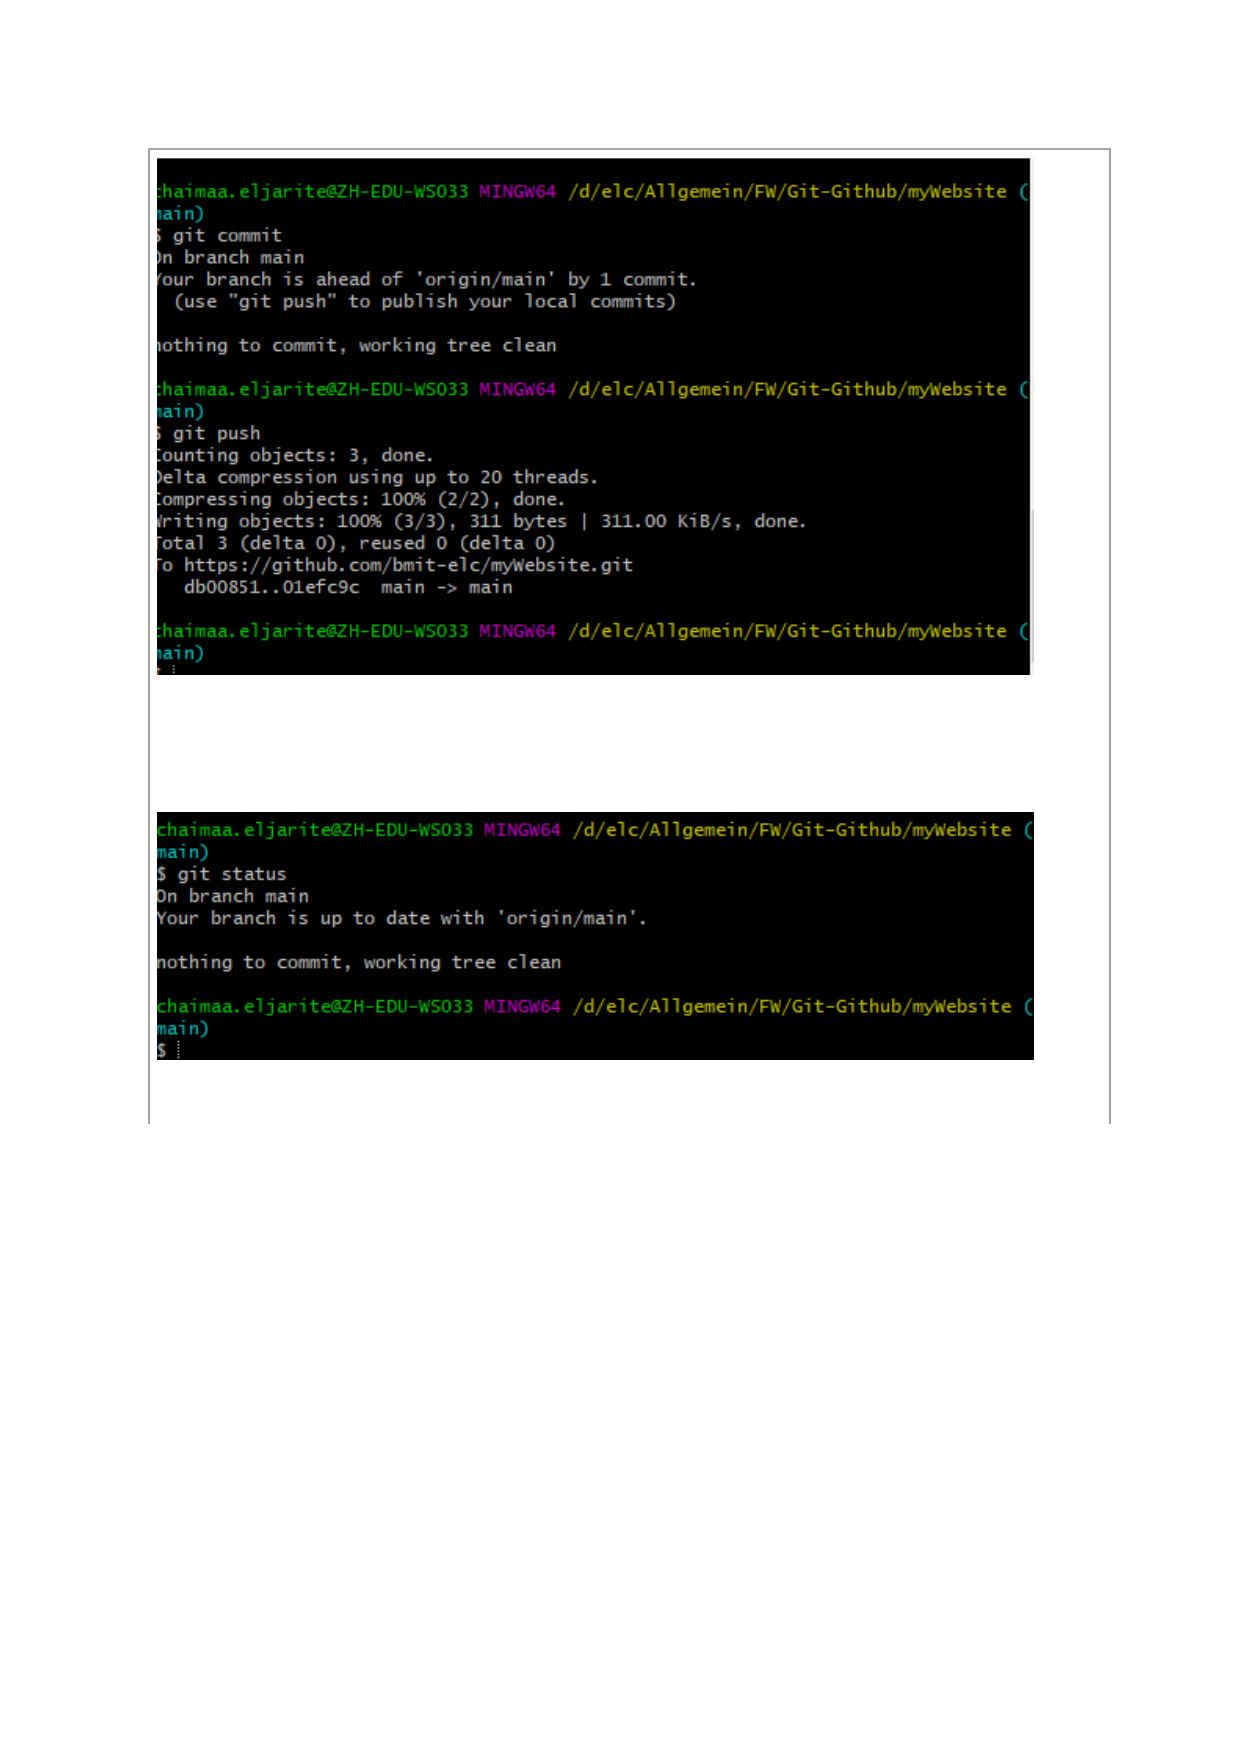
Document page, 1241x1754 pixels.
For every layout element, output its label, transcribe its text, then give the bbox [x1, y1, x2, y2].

picture [157, 158, 1034, 675]
picture [157, 812, 1034, 1060]
table_cell REPOSITORY Readme changes COMMIT Readme changes PUSH GIT LOG GIT branch -a Q PROBLEMS file:///C:/Program%20Files/Git/mingw64/share/doc/git-doc/git-commit.html Checkout problem SOLUTION Commit PROBLEM Datei Löschen… CONTROL + Q PROBLEM 2 Email adress change Save and esc NO EVERTAKE OF EMAIL SOLUTION EMAIL ADRESS CHANGE Git config --global user.email chaima….@espas.ch 2A git branch develop / status / branch -a/ log Git log --oneline / CHECKOUT Branche switch NEW FILE COMMIT/PUSH PULL REQUEST GIT MERGE PROBLEM BRANCH SWITCH MAYBE SOLUTION [150, 150, 1109, 1124]
